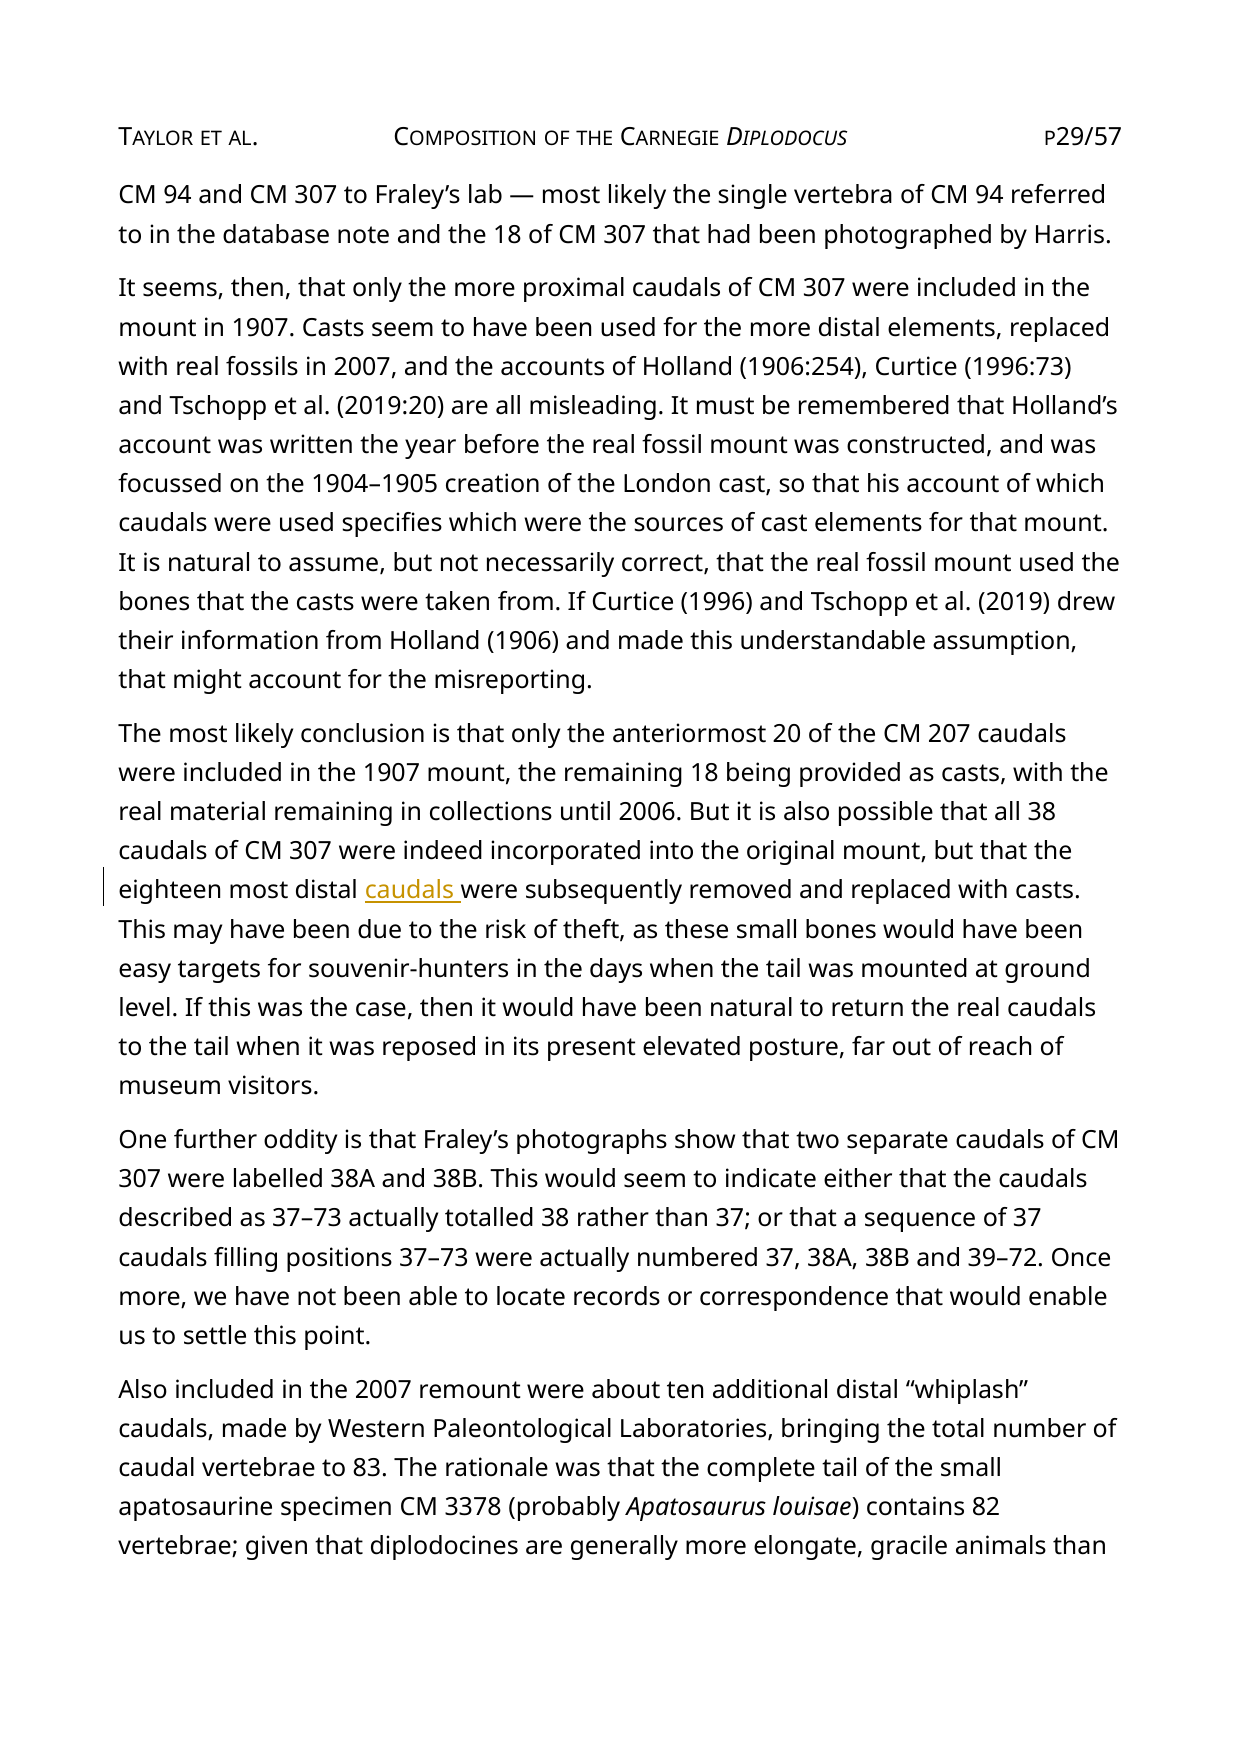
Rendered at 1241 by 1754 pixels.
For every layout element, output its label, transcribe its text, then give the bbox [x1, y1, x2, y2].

text One further oddity is that Fraley’s photographs show that two separate caudals of CM 307 were labelled 38A and 38B. This would seem to indicate either that the caudals described as 37–73 actually totalled 38 rather than 37; or that a sequence of 37 caudals filling positions 37–73 were actually numbered 37, 38A, 38B and 39–72. Once more, we have not been able to locate records or correspondence that would enable us to settle this point. [118, 1122, 1122, 1352]
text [118, 1371, 1122, 1562]
text It seems, then, that only the more proximal caudals of CM 307 were included in the mount in 1907. Casts seem to have been used for the more distal elements, replaced with real fossils in 2007, and the accounts of Holland (1906:254), Curtice (1996:73) and Tschopp et al. (2019:20) are all misleading. It must be remembered that Holland’s account was written the year before the real fossil mount was constructed, and was focussed on the 1904–1905 creation of the London cast, so that his account of which caudals were used specifies which were the sources of cast elements for that mount. It is natural to assume, but not necessarily correct, that the real fossil mount used the bones that the casts were taken from. If Curtice (1996) and Tschopp et al. (2019) drew their information from Holland (1906) and made this understandable assumption, that might account for the misreporting. [118, 270, 1122, 696]
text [118, 177, 1122, 250]
text The most likely conclusion is that only the anteriormost 20 of the CM 207 caudals were included in the 1907 mount, the remaining 18 being provided as casts, with the real material remaining in collections until 2006. But it is also possible that all 38 caudals of CM 307 were indeed incorporated into the original mount, but that the eighteen most distal were subsequently removed and replaced with casts. This may have been due to the risk of theft, as these small bones would have been easy targets for souvenir-hunters in the days when the tail was mounted at ground level. If this was the case, then it would have been natural to return the real caudals to the tail when it was reposed in its present elevated posture, far out of reach of museum visitors. [118, 715, 1122, 1102]
